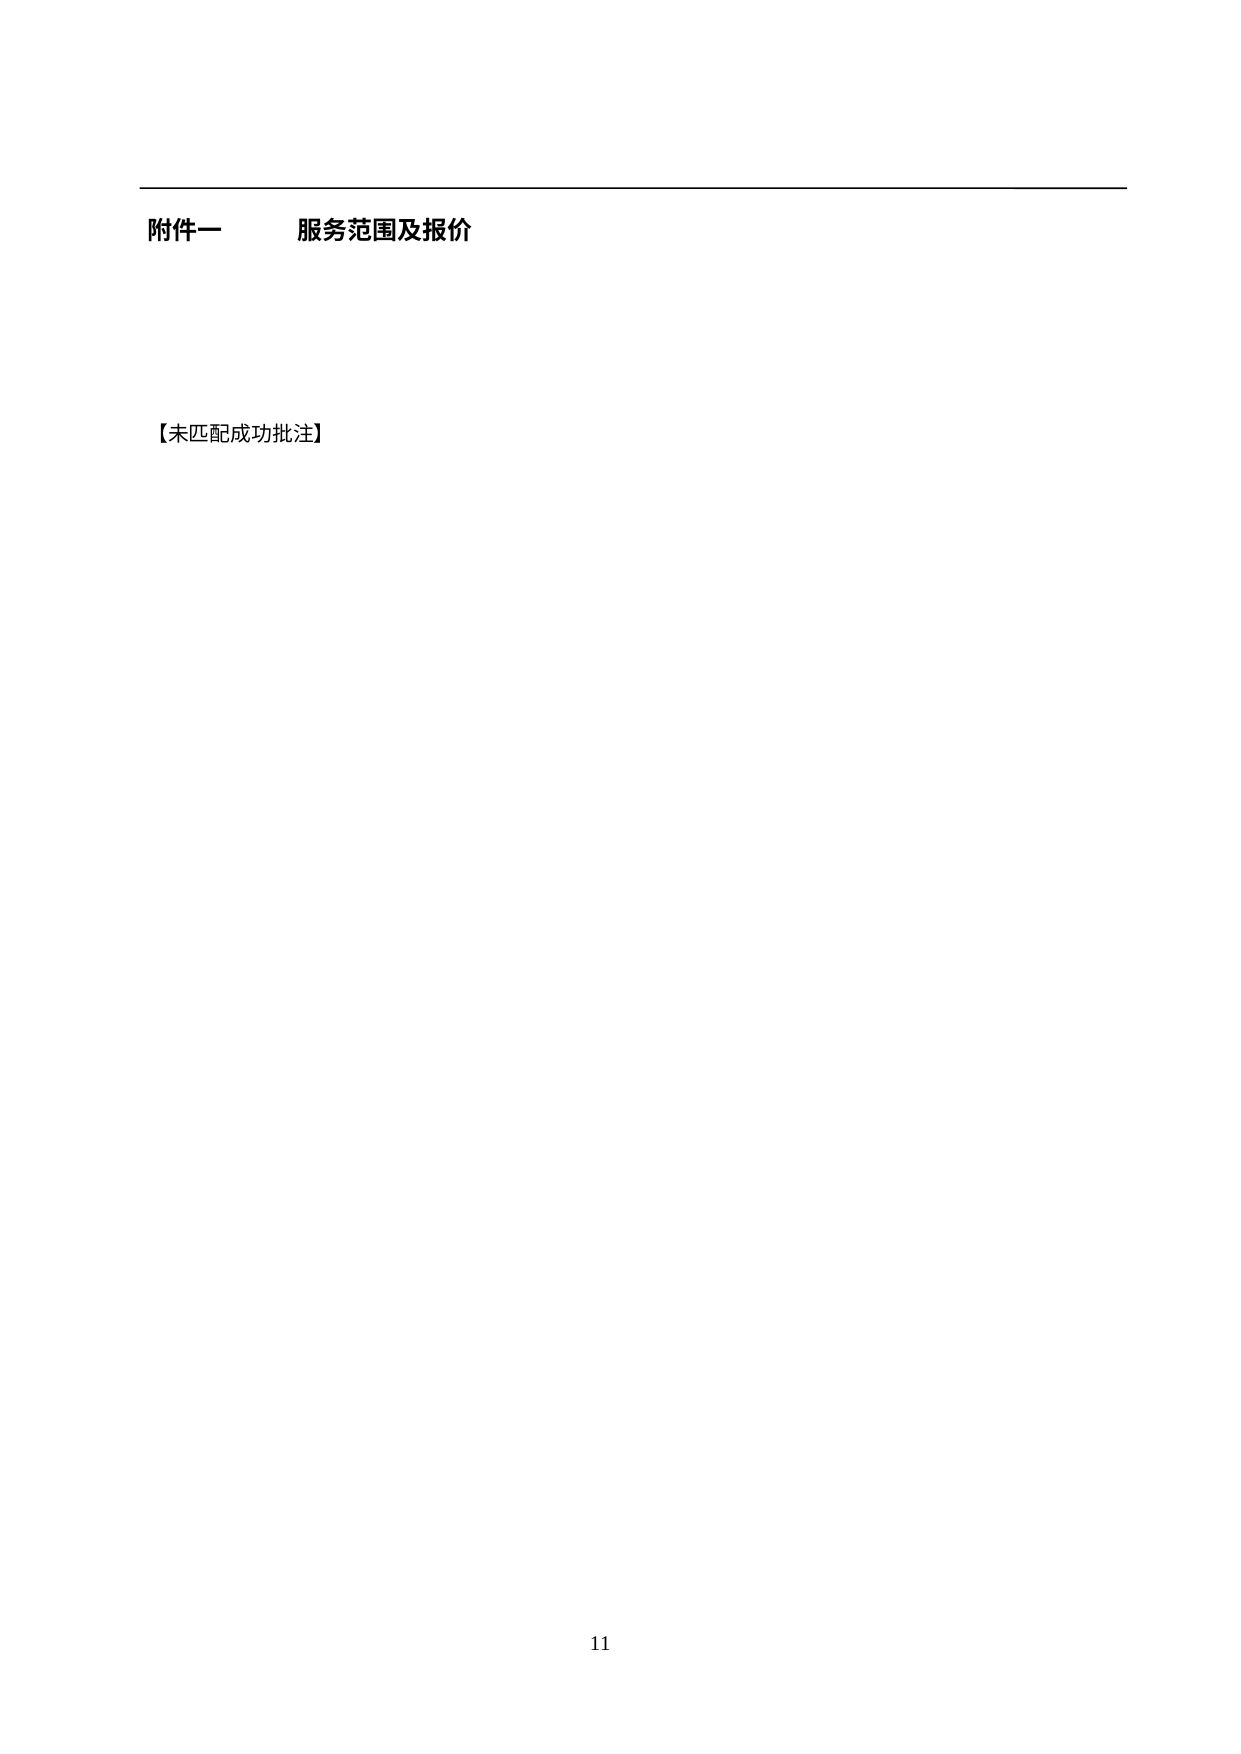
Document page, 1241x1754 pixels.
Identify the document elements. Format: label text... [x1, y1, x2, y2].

text 附件一 服务范围及报价 [147, 210, 1053, 246]
text 【未匹配成功批注】 [147, 418, 1053, 448]
